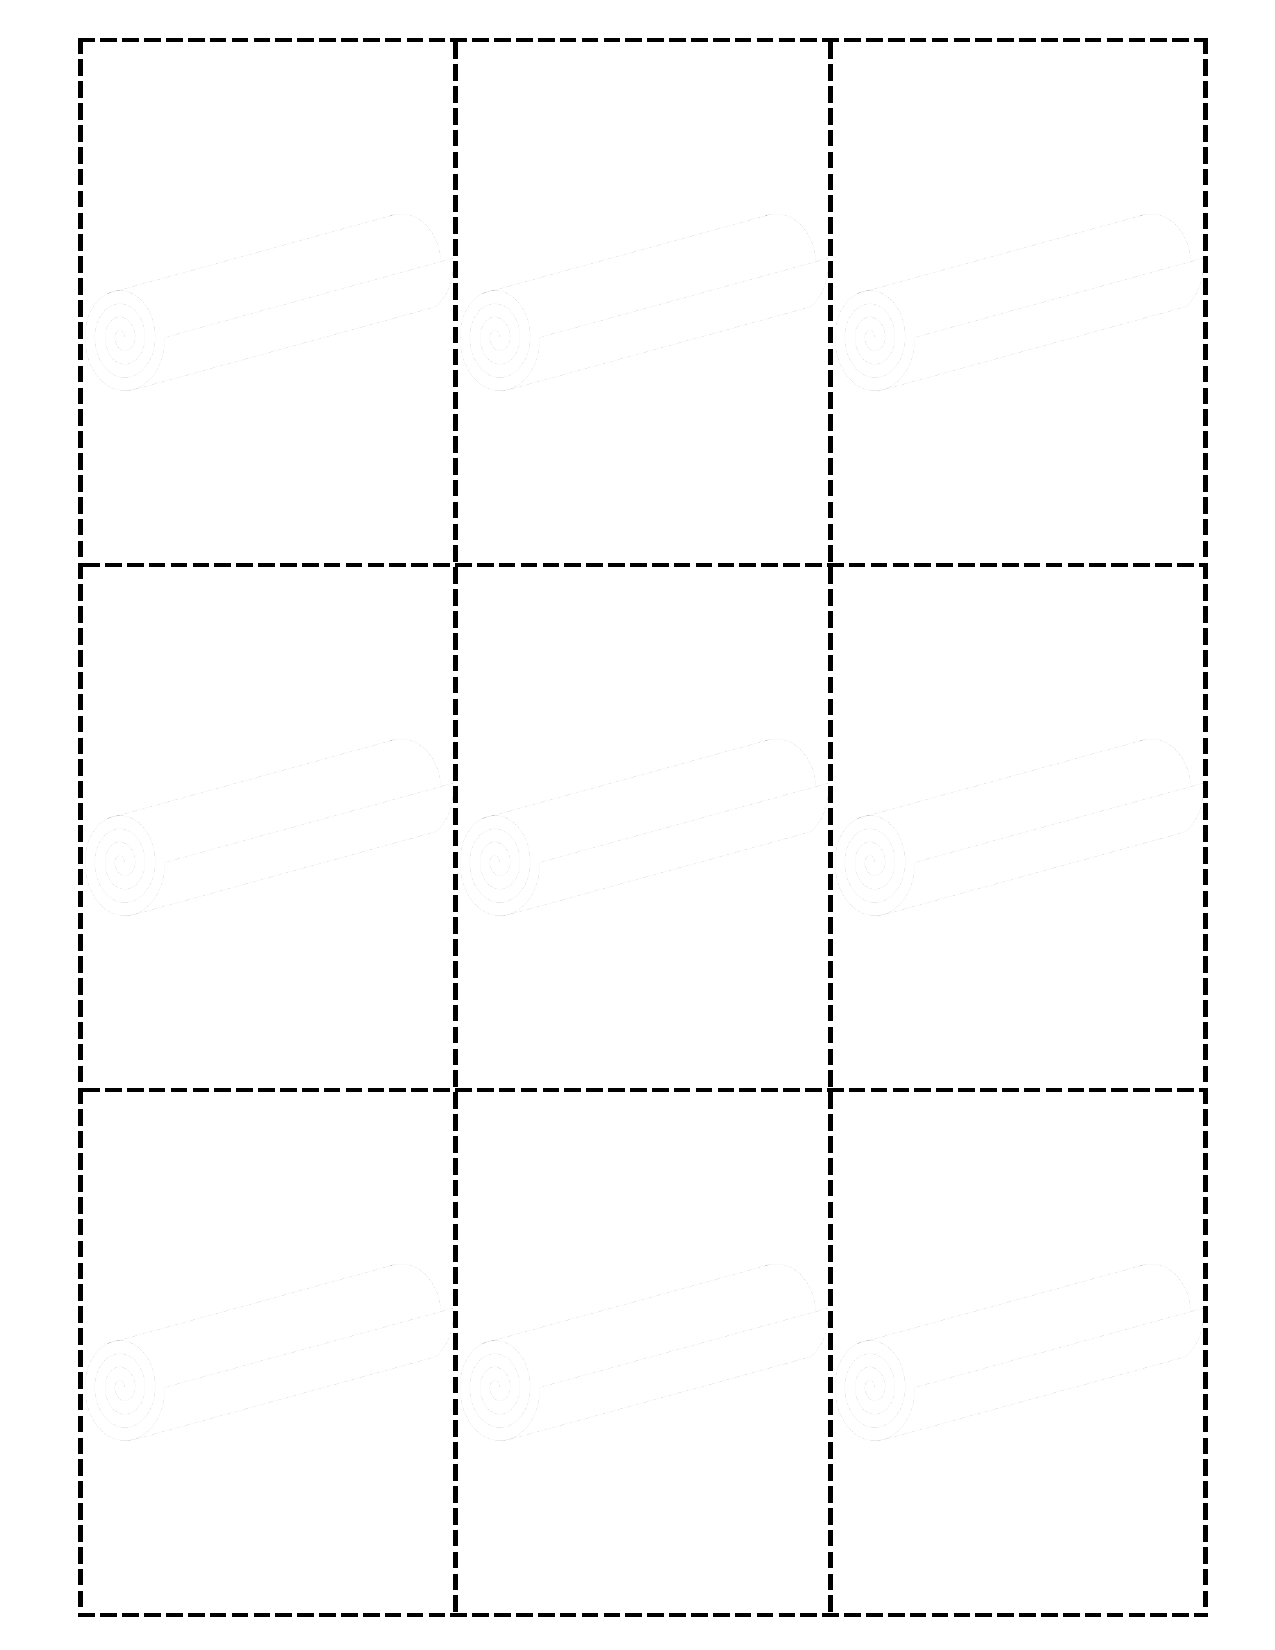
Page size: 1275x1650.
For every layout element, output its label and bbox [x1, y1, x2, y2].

table_cell [81, 1088, 456, 1612]
table_cell [456, 38, 831, 562]
table_cell [831, 563, 1206, 1087]
table_cell [456, 563, 831, 1087]
table_cell [831, 38, 1206, 562]
table_cell [81, 563, 456, 1087]
table_cell [81, 38, 456, 562]
table_cell [456, 1088, 831, 1612]
table_cell [831, 1088, 1206, 1612]
